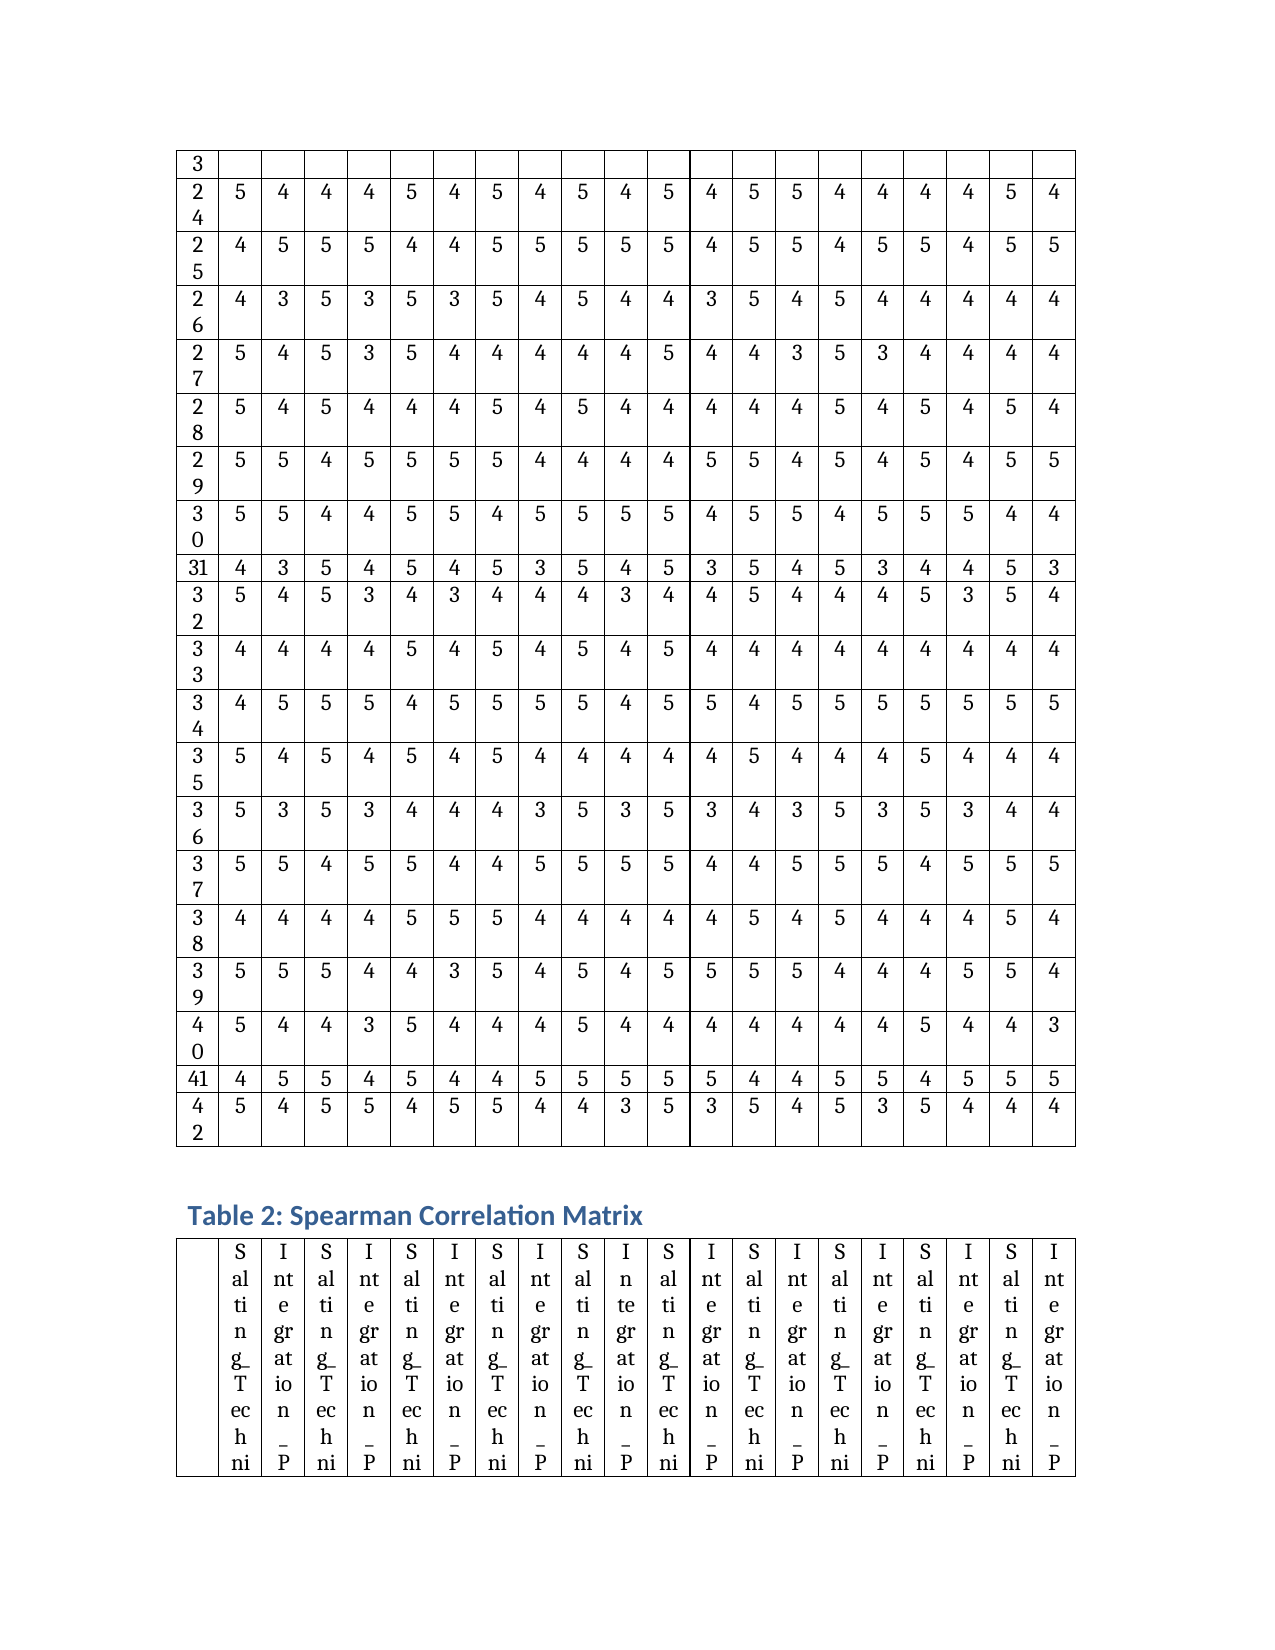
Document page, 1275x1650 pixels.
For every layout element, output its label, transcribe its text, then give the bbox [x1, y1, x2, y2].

table_cell 4 [990, 1093, 1032, 1146]
table_cell 4 [862, 582, 903, 635]
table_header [648, 1239, 689, 1476]
table_cell 5 [1033, 851, 1075, 903]
table_cell 4 [605, 636, 647, 688]
table_cell 5 [733, 286, 775, 339]
table_cell 5 [262, 1066, 304, 1092]
table_cell 5 [947, 1066, 989, 1092]
table_cell 5 [819, 151, 861, 177]
table_cell 4 [862, 636, 903, 688]
table_header [177, 1239, 218, 1476]
table_cell 5 [391, 636, 433, 688]
table_cell 5 [348, 690, 390, 742]
table_cell 4 [1033, 151, 1075, 177]
table_cell 4 [1033, 797, 1075, 850]
table_cell 4 [862, 447, 903, 500]
table_cell 4 [434, 179, 475, 231]
table_cell 5 [947, 851, 989, 903]
table_cell 5 [519, 501, 561, 554]
table_cell 4 [691, 851, 732, 903]
table_cell 3 [348, 797, 390, 850]
table_cell 5 [305, 232, 347, 285]
table_cell 5 [562, 286, 604, 339]
table_cell 5 [605, 851, 647, 903]
table_cell 5 [391, 1066, 433, 1092]
table_cell 4 [219, 232, 261, 285]
table_cell 3 [1033, 555, 1075, 581]
table_cell 28 [177, 394, 218, 446]
table_cell 5 [391, 1012, 433, 1065]
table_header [947, 1239, 989, 1476]
table_cell 5 [262, 690, 304, 742]
table_cell 5 [904, 151, 946, 177]
table_cell 4 [990, 1012, 1032, 1065]
table_cell 5 [519, 232, 561, 285]
table_cell 5 [562, 394, 604, 446]
table_cell 4 [1033, 743, 1075, 796]
table_cell 4 [519, 582, 561, 635]
table_cell 5 [691, 1066, 732, 1092]
table_cell 4 [262, 743, 304, 796]
table_cell 5 [562, 636, 604, 688]
table_cell 4 [476, 501, 518, 554]
table_cell 4 [519, 447, 561, 500]
table_cell 4 [990, 743, 1032, 796]
table_cell 4 [776, 636, 818, 688]
table_cell 4 [862, 1012, 903, 1065]
table_cell 5 [819, 851, 861, 903]
table_cell 4 [691, 1012, 732, 1065]
table_cell 5 [733, 958, 775, 1011]
table_cell 5 [733, 447, 775, 500]
table_cell 5 [391, 851, 433, 903]
table_cell 3 [348, 340, 390, 392]
table_cell 4 [904, 555, 946, 581]
table_cell 4 [476, 340, 518, 392]
table_cell 5 [476, 958, 518, 1011]
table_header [219, 1239, 261, 1476]
table_cell 4 [476, 151, 518, 177]
table_cell 5 [434, 501, 475, 554]
table_cell 5 [819, 905, 861, 957]
table_cell 5 [776, 179, 818, 231]
table_cell 5 [648, 232, 689, 285]
table_cell 3 [262, 797, 304, 850]
table_cell 5 [305, 394, 347, 446]
table_cell 33 [177, 636, 218, 688]
table_cell 5 [990, 179, 1032, 231]
table_cell 5 [219, 743, 261, 796]
table_cell 4 [305, 905, 347, 957]
table_cell 4 [947, 743, 989, 796]
table_cell 5 [990, 447, 1032, 500]
table_cell 4 [691, 582, 732, 635]
table_cell 3 [1033, 1012, 1075, 1065]
table_cell 4 [476, 582, 518, 635]
table_cell 5 [990, 555, 1032, 581]
table_cell 4 [648, 286, 689, 339]
table_cell 5 [305, 340, 347, 392]
table_cell 5 [605, 1066, 647, 1092]
table_cell 37 [177, 851, 218, 903]
table_cell 4 [904, 851, 946, 903]
table_cell 3 [262, 286, 304, 339]
table_cell 4 [348, 743, 390, 796]
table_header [904, 1239, 946, 1476]
table_cell 3 [605, 582, 647, 635]
subtitle Table 2: Spearman Correlation Matrix [187, 1197, 1087, 1233]
table_cell 4 [434, 1012, 475, 1065]
table_cell 5 [947, 958, 989, 1011]
table_cell 4 [776, 1093, 818, 1146]
table_cell 5 [305, 797, 347, 850]
table_cell 4 [862, 743, 903, 796]
table_cell 4 [691, 179, 732, 231]
table_cell 5 [476, 636, 518, 688]
table_cell 5 [819, 1066, 861, 1092]
table_cell 5 [348, 151, 390, 177]
table_cell 4 [691, 636, 732, 688]
table_cell 3 [262, 555, 304, 581]
table_cell 4 [605, 447, 647, 500]
table_cell 3 [947, 797, 989, 850]
table_cell 4 [219, 690, 261, 742]
table_cell 5 [648, 1093, 689, 1146]
table_cell 4 [819, 232, 861, 285]
table_cell 4 [605, 958, 647, 1011]
table_cell 5 [305, 743, 347, 796]
table_cell 25 [177, 232, 218, 285]
table_cell 23 [177, 151, 218, 177]
table_cell 4 [990, 340, 1032, 392]
table_cell 4 [733, 340, 775, 392]
table_cell 5 [562, 797, 604, 850]
table_cell 3 [691, 555, 732, 581]
table_cell 5 [219, 797, 261, 850]
table_cell 4 [305, 501, 347, 554]
table_cell 41 [177, 1066, 218, 1092]
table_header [519, 1239, 561, 1476]
table_cell 4 [776, 1012, 818, 1065]
table_cell 24 [177, 179, 218, 231]
table_cell 3 [605, 797, 647, 850]
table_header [562, 1239, 604, 1476]
table_cell 5 [391, 151, 433, 177]
table_cell 5 [219, 151, 261, 177]
table_cell 4 [219, 905, 261, 957]
table_cell 5 [733, 582, 775, 635]
table_cell 5 [990, 690, 1032, 742]
table_cell 3 [862, 555, 903, 581]
table_cell 5 [862, 501, 903, 554]
table_cell 5 [476, 905, 518, 957]
table_cell 4 [391, 582, 433, 635]
table_cell 4 [434, 555, 475, 581]
table_cell 5 [519, 690, 561, 742]
table_cell 4 [348, 394, 390, 446]
table_cell 4 [605, 690, 647, 742]
table_cell 4 [348, 1066, 390, 1092]
table_cell 4 [990, 797, 1032, 850]
table_cell 5 [262, 501, 304, 554]
table_cell 4 [348, 636, 390, 688]
table_cell 4 [562, 447, 604, 500]
table_cell 3 [862, 1093, 903, 1146]
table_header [476, 1239, 518, 1476]
table_cell 5 [819, 1093, 861, 1146]
table_cell 5 [305, 582, 347, 635]
table_cell 4 [476, 1066, 518, 1092]
table_cell 5 [476, 690, 518, 742]
table_cell 5 [904, 447, 946, 500]
table_cell 4 [947, 905, 989, 957]
table_cell 5 [691, 151, 732, 177]
table_cell 4 [434, 394, 475, 446]
table_cell 35 [177, 743, 218, 796]
table_cell 4 [733, 851, 775, 903]
table_cell 4 [819, 958, 861, 1011]
table_cell 5 [648, 179, 689, 231]
table_cell 4 [862, 905, 903, 957]
table_cell 4 [605, 286, 647, 339]
table_cell 5 [219, 394, 261, 446]
table_cell 5 [819, 340, 861, 392]
table_cell 3 [691, 797, 732, 850]
table_cell 4 [605, 1012, 647, 1065]
table_cell 4 [391, 797, 433, 850]
table_cell 4 [434, 340, 475, 392]
table_cell 4 [219, 1066, 261, 1092]
table_cell 4 [819, 179, 861, 231]
table_cell 5 [990, 232, 1032, 285]
table_cell 4 [605, 905, 647, 957]
table_cell 4 [348, 179, 390, 231]
table_cell 5 [862, 690, 903, 742]
table_cell 4 [819, 501, 861, 554]
table_cell 5 [862, 851, 903, 903]
table_cell 4 [519, 286, 561, 339]
table_cell 5 [733, 179, 775, 231]
table_cell 4 [519, 179, 561, 231]
table_cell 5 [262, 232, 304, 285]
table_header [391, 1239, 433, 1476]
table_cell 4 [1033, 1093, 1075, 1146]
table_cell 5 [219, 958, 261, 1011]
table_cell 5 [990, 582, 1032, 635]
table_cell 5 [819, 394, 861, 446]
table_cell 5 [476, 555, 518, 581]
table_cell 5 [305, 151, 347, 177]
table_cell 5 [476, 286, 518, 339]
table_cell 5 [904, 743, 946, 796]
table_cell 4 [990, 151, 1032, 177]
table_cell 5 [476, 179, 518, 231]
table_cell 5 [219, 851, 261, 903]
table_cell 5 [648, 851, 689, 903]
table_cell 4 [990, 636, 1032, 688]
table_cell 5 [434, 690, 475, 742]
table_cell 5 [391, 555, 433, 581]
table_cell 4 [348, 555, 390, 581]
table_cell 4 [648, 1012, 689, 1065]
table_cell 4 [305, 636, 347, 688]
table_cell 4 [862, 286, 903, 339]
table_cell 4 [648, 394, 689, 446]
table_cell 5 [562, 958, 604, 1011]
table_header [819, 1239, 861, 1476]
table_cell 4 [348, 958, 390, 1011]
table_cell 26 [177, 286, 218, 339]
table_cell 5 [305, 1093, 347, 1146]
table_cell 3 [691, 286, 732, 339]
table_cell 4 [648, 743, 689, 796]
table_cell 4 [1033, 958, 1075, 1011]
table_cell 4 [862, 394, 903, 446]
table_cell 4 [648, 582, 689, 635]
table_cell 4 [947, 394, 989, 446]
table_cell 4 [562, 582, 604, 635]
table_cell 4 [391, 690, 433, 742]
table_cell 4 [904, 286, 946, 339]
table_cell 4 [691, 905, 732, 957]
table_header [862, 1239, 903, 1476]
table_cell 34 [177, 690, 218, 742]
table_cell 4 [648, 151, 689, 177]
table_cell 5 [819, 690, 861, 742]
table_cell 4 [605, 151, 647, 177]
table_cell 4 [776, 447, 818, 500]
table_cell 4 [776, 286, 818, 339]
table_cell 4 [862, 179, 903, 231]
table_cell 3 [776, 797, 818, 850]
table_cell 5 [562, 1012, 604, 1065]
table_cell 5 [476, 1093, 518, 1146]
table_cell 4 [947, 286, 989, 339]
table_cell 5 [947, 501, 989, 554]
table_cell 5 [1033, 232, 1075, 285]
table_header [691, 1239, 732, 1476]
table_cell 5 [562, 851, 604, 903]
table_cell 5 [904, 797, 946, 850]
table_cell 5 [1033, 1066, 1075, 1092]
table_cell 5 [348, 1093, 390, 1146]
table_cell 4 [305, 447, 347, 500]
table_cell 4 [776, 1066, 818, 1092]
table_cell 4 [519, 151, 561, 177]
table_cell 4 [1033, 501, 1075, 554]
table_cell 5 [1033, 447, 1075, 500]
table_cell 5 [262, 958, 304, 1011]
table_cell 5 [219, 340, 261, 392]
table_cell 4 [733, 394, 775, 446]
table_cell 5 [348, 447, 390, 500]
table_cell 5 [947, 151, 989, 177]
table_cell 3 [519, 555, 561, 581]
table_cell 4 [348, 905, 390, 957]
table_cell 5 [262, 851, 304, 903]
table_cell 4 [904, 636, 946, 688]
table_cell 5 [862, 232, 903, 285]
table_cell 3 [434, 582, 475, 635]
table_cell 5 [904, 690, 946, 742]
table_cell 4 [476, 797, 518, 850]
table_cell 5 [476, 447, 518, 500]
table_cell 4 [434, 232, 475, 285]
table_cell 5 [776, 690, 818, 742]
table_cell 4 [262, 340, 304, 392]
table_cell 39 [177, 958, 218, 1011]
table_cell 4 [691, 232, 732, 285]
table_cell 5 [391, 501, 433, 554]
table_cell 5 [562, 232, 604, 285]
table_cell 5 [990, 851, 1032, 903]
table_cell 4 [262, 905, 304, 957]
table_cell 5 [904, 232, 946, 285]
table_cell 4 [776, 151, 818, 177]
table_cell 4 [733, 690, 775, 742]
table_cell 5 [562, 1066, 604, 1092]
table_cell 4 [391, 958, 433, 1011]
table_cell 4 [391, 1093, 433, 1146]
table_cell 4 [733, 797, 775, 850]
table_cell 5 [219, 582, 261, 635]
table_cell 5 [434, 905, 475, 957]
table_cell 4 [947, 340, 989, 392]
table_cell 4 [305, 851, 347, 903]
table_cell 4 [733, 1066, 775, 1092]
table_cell 4 [219, 286, 261, 339]
table_cell 5 [476, 743, 518, 796]
table_cell 4 [562, 743, 604, 796]
table_cell 5 [305, 1066, 347, 1092]
table_cell 5 [904, 394, 946, 446]
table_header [348, 1239, 390, 1476]
table_cell 4 [219, 555, 261, 581]
table_cell 4 [519, 743, 561, 796]
table_cell 4 [519, 958, 561, 1011]
table_cell 4 [262, 636, 304, 688]
table_cell 31 [177, 555, 218, 581]
table_cell 4 [733, 151, 775, 177]
table_cell 5 [904, 1012, 946, 1065]
table_cell 5 [990, 394, 1032, 446]
table_cell 4 [904, 340, 946, 392]
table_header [305, 1239, 347, 1476]
table_cell 4 [605, 394, 647, 446]
table_cell 5 [733, 232, 775, 285]
table_cell 4 [434, 1066, 475, 1092]
table_cell 5 [391, 447, 433, 500]
table_cell 5 [648, 797, 689, 850]
table_cell 5 [990, 1066, 1032, 1092]
table_cell 5 [219, 1093, 261, 1146]
table_cell 4 [1033, 340, 1075, 392]
table_cell 4 [947, 232, 989, 285]
table_cell 5 [391, 905, 433, 957]
table_cell 5 [648, 958, 689, 1011]
table_cell 5 [391, 179, 433, 231]
table_cell 4 [605, 340, 647, 392]
table_cell 4 [476, 851, 518, 903]
table_cell 4 [262, 1012, 304, 1065]
table_cell 4 [862, 958, 903, 1011]
table_cell 3 [519, 797, 561, 850]
table_cell 5 [904, 501, 946, 554]
table_cell 5 [262, 447, 304, 500]
table_cell 5 [434, 1093, 475, 1146]
table_cell 5 [562, 179, 604, 231]
table_cell 5 [305, 690, 347, 742]
table_cell 4 [262, 179, 304, 231]
table_cell 4 [904, 1066, 946, 1092]
table_cell 5 [305, 555, 347, 581]
table_cell 5 [776, 501, 818, 554]
table_cell 5 [648, 555, 689, 581]
table_cell 4 [776, 394, 818, 446]
table_cell 3 [862, 797, 903, 850]
table_cell 4 [819, 582, 861, 635]
table_cell 4 [691, 743, 732, 796]
table_cell 5 [776, 851, 818, 903]
table_cell 3 [605, 1093, 647, 1146]
table_cell 4 [519, 394, 561, 446]
table_cell 4 [562, 1093, 604, 1146]
table_cell 4 [691, 394, 732, 446]
table_cell 5 [691, 690, 732, 742]
table_cell 5 [691, 447, 732, 500]
table_cell 5 [605, 232, 647, 285]
table_cell 5 [519, 1066, 561, 1092]
table_cell 5 [648, 340, 689, 392]
table_cell 4 [605, 179, 647, 231]
table_cell 5 [733, 501, 775, 554]
table_cell 5 [904, 1093, 946, 1146]
table_cell 4 [1033, 286, 1075, 339]
table_cell 4 [947, 636, 989, 688]
table_cell 3 [434, 286, 475, 339]
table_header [990, 1239, 1032, 1476]
table_cell 4 [519, 340, 561, 392]
table_cell 4 [904, 905, 946, 957]
table_cell 4 [904, 179, 946, 231]
table_cell 4 [819, 1012, 861, 1065]
table_cell 4 [219, 636, 261, 688]
table_cell 4 [1033, 179, 1075, 231]
table_cell 5 [219, 1012, 261, 1065]
table_cell 5 [391, 340, 433, 392]
table_cell 4 [776, 905, 818, 957]
table_cell 5 [776, 232, 818, 285]
table_cell 5 [947, 690, 989, 742]
table_cell 27 [177, 340, 218, 392]
table_cell 3 [862, 340, 903, 392]
table_cell 5 [219, 447, 261, 500]
table_cell 4 [990, 286, 1032, 339]
table_cell 4 [776, 555, 818, 581]
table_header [733, 1239, 775, 1476]
table_cell 5 [605, 501, 647, 554]
table_cell 4 [691, 501, 732, 554]
table_cell 4 [947, 1093, 989, 1146]
table_cell 5 [862, 151, 903, 177]
table_cell 3 [776, 340, 818, 392]
table_cell 5 [562, 151, 604, 177]
table_cell 4 [904, 958, 946, 1011]
table_cell 5 [819, 555, 861, 581]
table_cell 5 [562, 501, 604, 554]
table_cell 5 [391, 286, 433, 339]
table_cell 32 [177, 582, 218, 635]
table_cell 3 [691, 1093, 732, 1146]
table_cell 5 [733, 1093, 775, 1146]
table_cell 4 [1033, 394, 1075, 446]
table_cell 5 [648, 501, 689, 554]
table_cell 4 [947, 555, 989, 581]
table_cell 4 [305, 1012, 347, 1065]
table_cell 5 [990, 958, 1032, 1011]
table_cell 4 [648, 447, 689, 500]
table_cell 4 [733, 1012, 775, 1065]
table_cell 5 [904, 582, 946, 635]
table_cell 4 [262, 582, 304, 635]
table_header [434, 1239, 475, 1476]
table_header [605, 1239, 647, 1476]
table_cell 5 [562, 690, 604, 742]
table_cell 38 [177, 905, 218, 957]
table_cell 36 [177, 797, 218, 850]
table_cell 4 [1033, 582, 1075, 635]
table_cell 5 [305, 286, 347, 339]
table_cell 4 [947, 1012, 989, 1065]
table_cell 5 [648, 636, 689, 688]
table_cell 4 [605, 743, 647, 796]
table_cell 5 [562, 555, 604, 581]
table_cell 4 [391, 232, 433, 285]
table_cell 4 [1033, 905, 1075, 957]
table_cell 3 [947, 582, 989, 635]
table_cell 5 [262, 151, 304, 177]
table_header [776, 1239, 818, 1476]
table_cell 42 [177, 1093, 218, 1146]
table_cell 5 [819, 797, 861, 850]
table_cell 5 [819, 447, 861, 500]
table_cell 4 [819, 743, 861, 796]
table_cell 5 [476, 394, 518, 446]
table_cell 5 [862, 1066, 903, 1092]
table_cell 4 [562, 905, 604, 957]
table_cell 4 [947, 447, 989, 500]
table_cell 5 [776, 958, 818, 1011]
table_cell 4 [776, 743, 818, 796]
table_cell 5 [648, 1066, 689, 1092]
table_cell 4 [434, 851, 475, 903]
table_cell 4 [434, 743, 475, 796]
table_cell 5 [348, 851, 390, 903]
table_cell 4 [733, 636, 775, 688]
table_cell 5 [434, 447, 475, 500]
table_cell 5 [691, 958, 732, 1011]
table_cell 5 [733, 555, 775, 581]
table_cell 5 [990, 905, 1032, 957]
table_cell 4 [519, 636, 561, 688]
table_cell 4 [348, 501, 390, 554]
table_cell 5 [219, 501, 261, 554]
table_cell 5 [476, 232, 518, 285]
table_cell 30 [177, 501, 218, 554]
table_cell 3 [348, 1012, 390, 1065]
table_cell 4 [947, 179, 989, 231]
table_cell 5 [391, 743, 433, 796]
table_cell 4 [305, 179, 347, 231]
table_cell 5 [733, 905, 775, 957]
table_cell 5 [1033, 690, 1075, 742]
table_cell 4 [776, 582, 818, 635]
table_cell 4 [391, 394, 433, 446]
table_cell 5 [819, 286, 861, 339]
table_cell 29 [177, 447, 218, 500]
table_cell 4 [990, 501, 1032, 554]
table_cell 4 [519, 1012, 561, 1065]
table_cell 5 [648, 690, 689, 742]
table_cell 5 [305, 958, 347, 1011]
table_cell 4 [691, 340, 732, 392]
table_cell 4 [262, 394, 304, 446]
table_cell 4 [476, 1012, 518, 1065]
table_cell 4 [819, 636, 861, 688]
table_cell 3 [348, 582, 390, 635]
table_cell 4 [605, 555, 647, 581]
table_cell 4 [519, 1093, 561, 1146]
table_cell 4 [434, 636, 475, 688]
table_cell 5 [519, 851, 561, 903]
table_cell 5 [348, 232, 390, 285]
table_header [262, 1239, 304, 1476]
table_cell 5 [733, 743, 775, 796]
table_cell 4 [1033, 636, 1075, 688]
table_cell 4 [648, 905, 689, 957]
table_cell 4 [519, 905, 561, 957]
table_cell 4 [562, 340, 604, 392]
table_cell 3 [434, 958, 475, 1011]
table_cell 40 [177, 1012, 218, 1065]
table_cell 4 [262, 1093, 304, 1146]
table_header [1033, 1239, 1075, 1476]
table_cell 3 [348, 286, 390, 339]
table_cell 4 [434, 797, 475, 850]
table_cell 5 [219, 179, 261, 231]
table_cell 5 [434, 151, 475, 177]
